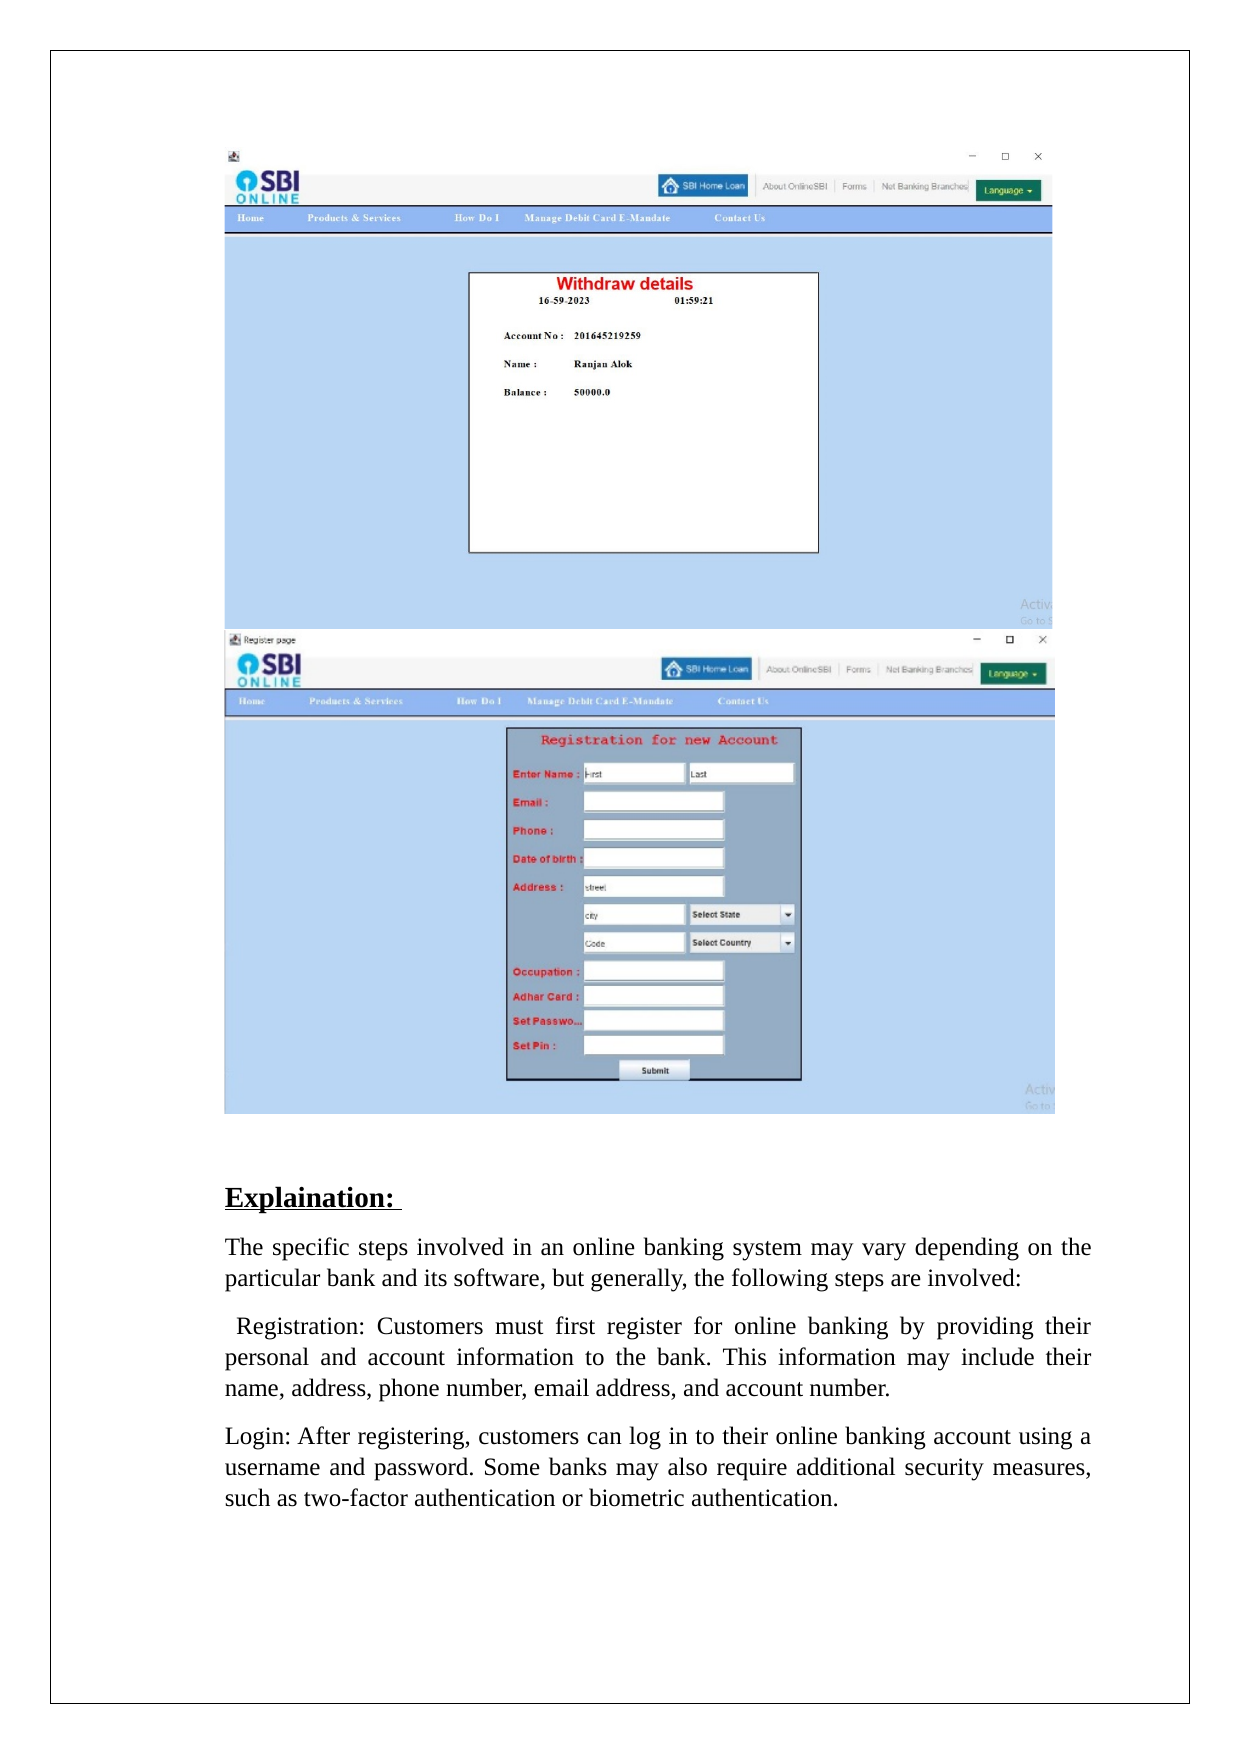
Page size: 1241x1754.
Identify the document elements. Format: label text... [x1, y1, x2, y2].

text Explaination: [224, 1180, 1093, 1213]
text Login: After registering, customers can log in to their online banking account using a username and password. Some banks may also require additional security measures, such as two-factor authentication or biometric authentication. [224, 1421, 1093, 1512]
picture [224, 147, 1053, 629]
text The specific steps involved in an online banking system may vary depending on the particular bank and its software, but generally, the following steps are involved: [224, 1232, 1093, 1292]
picture [224, 630, 1055, 1114]
text Registration: Customers must first register for online banking by providing their personal and account information to the bank. This information may include their name, address, phone number, email address, and account number. [224, 1311, 1093, 1402]
